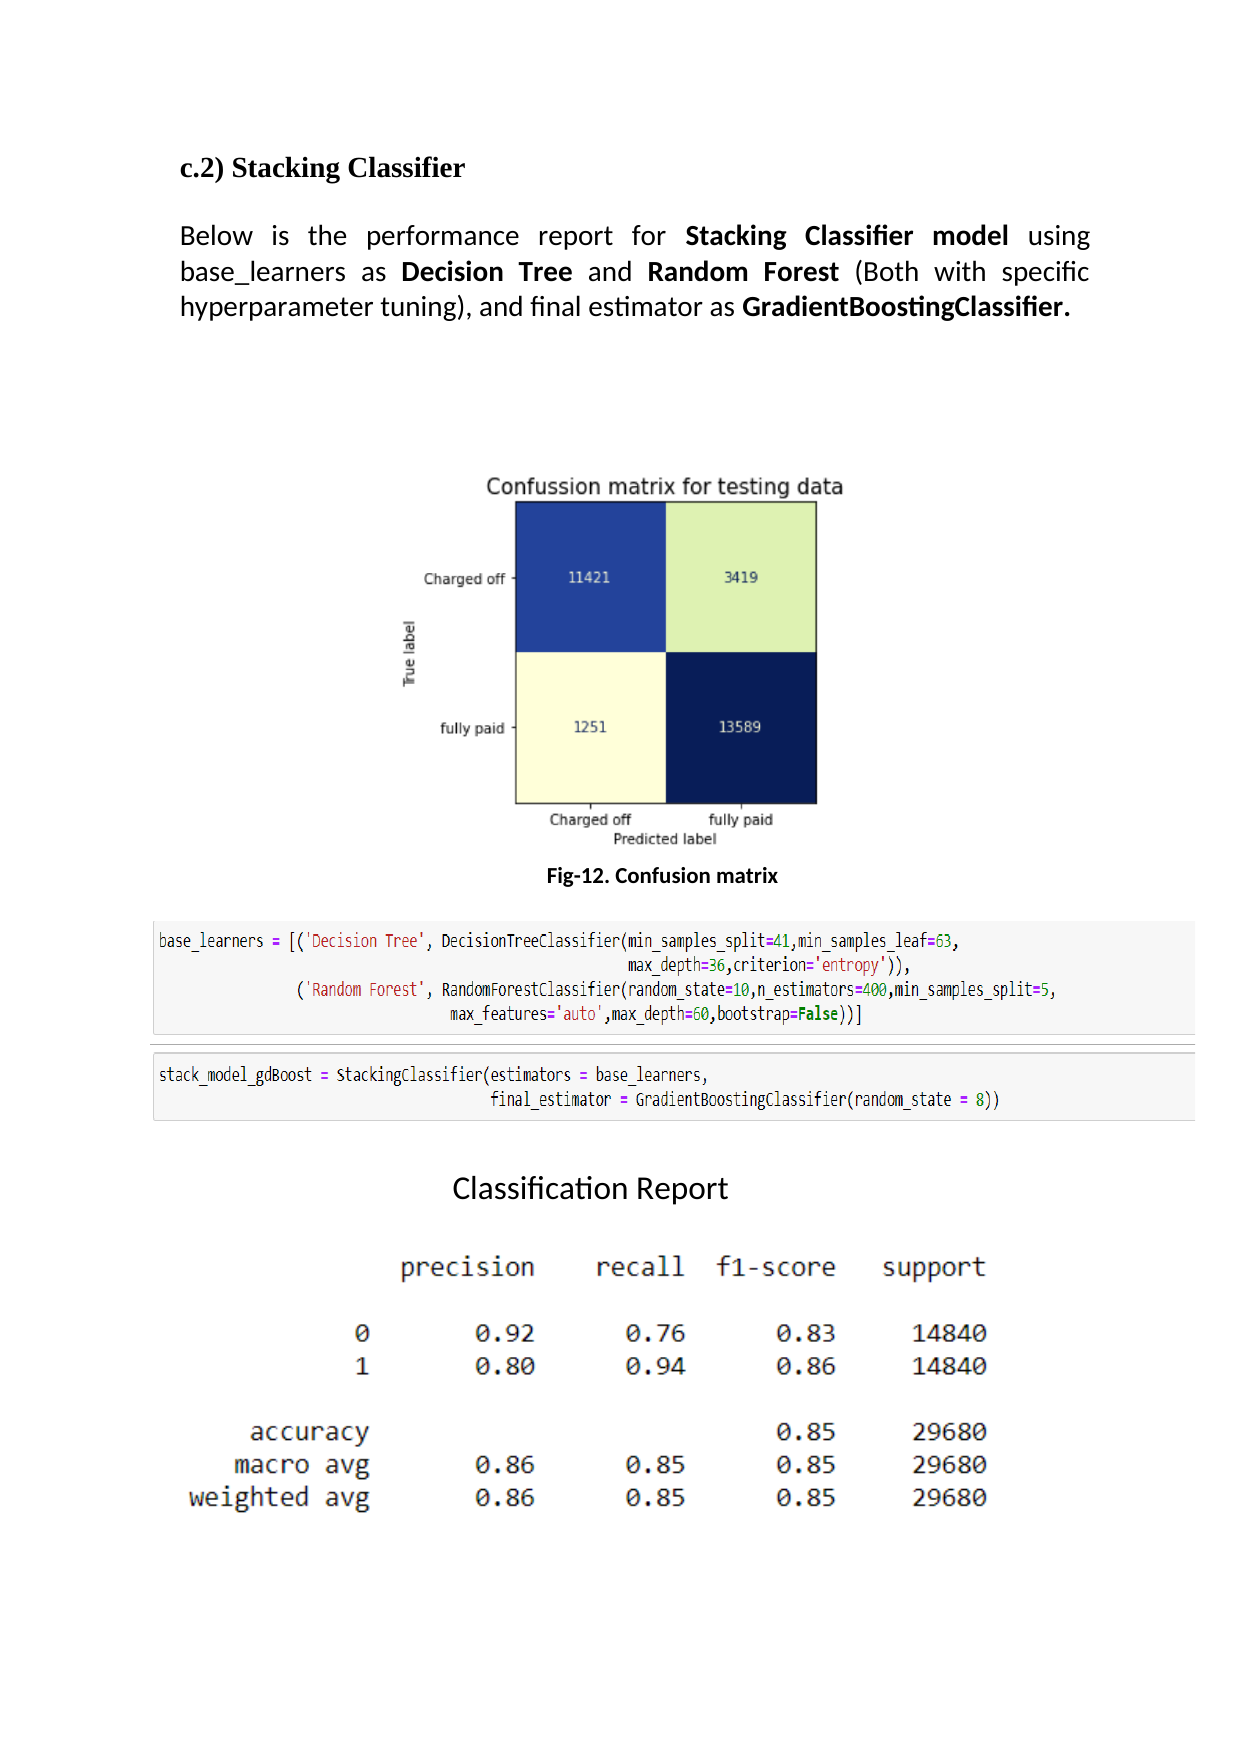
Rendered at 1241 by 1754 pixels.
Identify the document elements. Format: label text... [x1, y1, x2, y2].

text Below is the performance report for Stacking Classifier model using base_learners as Decision Tree and Random Forest (Both with specific hyperparameter tuning), and final estimator as GradientBoostingClassifier. [179, 217, 1090, 324]
picture [150, 921, 1196, 1127]
picture [382, 458, 848, 855]
text Classification Report [150, 1167, 1031, 1208]
picture [176, 1248, 1005, 1536]
text c.2) Stacking Classifier [179, 150, 1090, 183]
